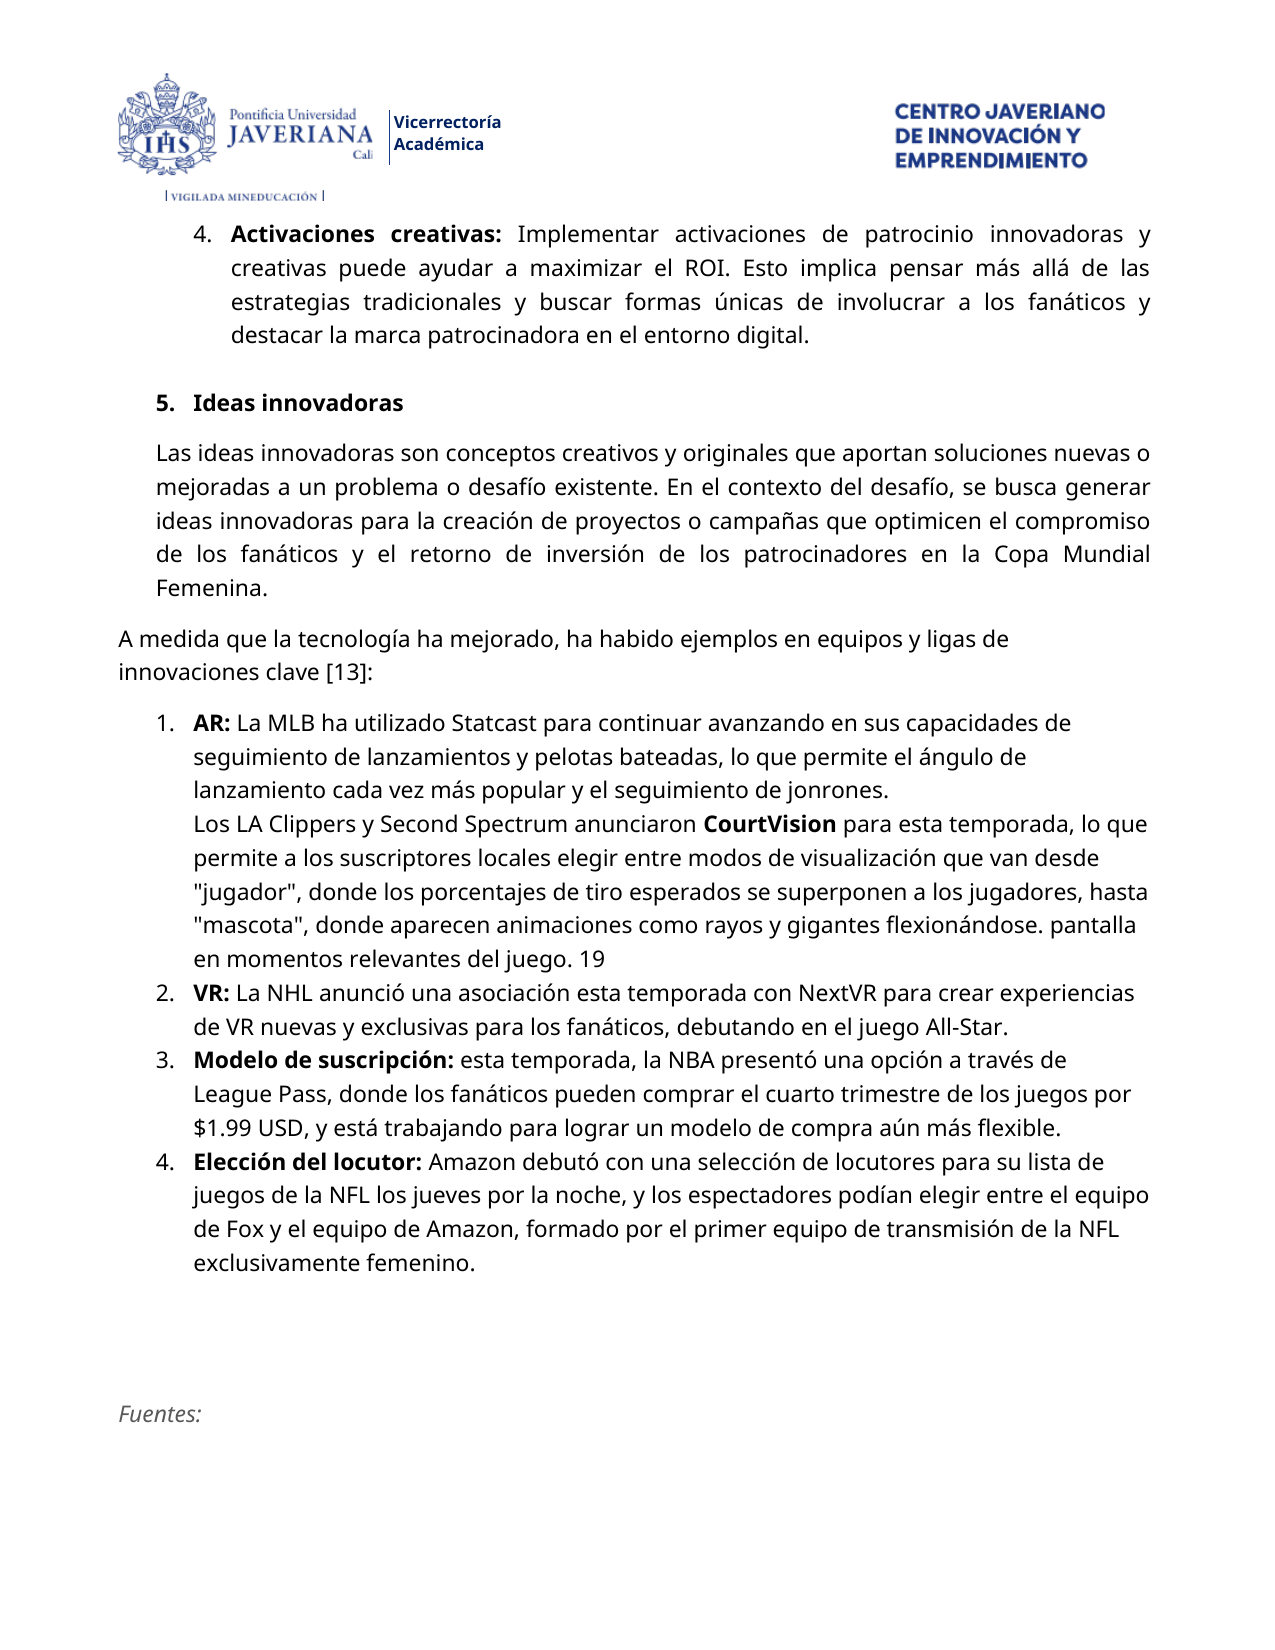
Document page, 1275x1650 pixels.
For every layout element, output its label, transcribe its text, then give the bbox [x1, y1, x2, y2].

list Los LA Clippers y Second Spectrum anunciaron CourtVision para esta temporada, lo que permite a los suscriptores locales elegir entre modos de visualización que van desde "jugador", donde los porcentajes de tiro esperados se superponen a los jugadores, hasta "mascota", donde aparecen animaciones como rayos y gigantes flexionándose. pantalla en momentos relevantes del juego. 19 [193, 808, 1152, 974]
text Fuentes: [118, 1398, 1152, 1429]
list Ideas innovadoras [156, 387, 1152, 418]
list AR: La MLB ha utilizado Statcast para continuar avanzando en sus capacidades de seguimiento de lanzamientos y pelotas bateadas, lo que permite el ángulo de lanzamiento cada vez más popular y el seguimiento de jonrones. [156, 707, 1152, 806]
list Activaciones creativas: Implementar activaciones de patrocinio innovadoras y creativas puede ayudar a maximizar el ROI. Esto implica pensar más allá de las estrategias tradicionales y buscar formas únicas de involucrar a los fanáticos y destacar la marca patrocinadora en el entorno digital. [193, 218, 1152, 351]
text A medida que la tecnología ha mejorado, ha habido ejemplos en equipos y ligas de innovaciones clave [13]: [118, 623, 1152, 688]
list Elección del locutor: Amazon debutó con una selección de locutores para su lista de juegos de la NFL los jueves por la noche, y los espectadores podían elegir entre el equipo de Fox y el equipo de Amazon, formado por el primer equipo de transmisión de la NFL exclusivamente femenino. [156, 1146, 1152, 1278]
list Modelo de suscripción: esta temporada, la NBA presentó una opción a través de League Pass, donde los fanáticos pueden comprar el cuarto trimestre de los juegos por $1.99 USD, y está trabajando para lograr un modelo de compra aún más flexible. [156, 1044, 1152, 1143]
text Las ideas innovadoras son conceptos creativos y originales que aportan soluciones nuevas o mejoradas a un problema o desafío existente. En el contexto del desafío, se busca generar ideas innovadoras para la creación de proyectos o campañas que optimicen el compromiso de los fanáticos y el retorno de inversión de los patrocinadores en la Copa Mundial Femenina. [156, 437, 1152, 603]
list VR: La NHL anunció una asociación esta temporada con NextVR para crear experiencias de VR nuevas y exclusivas para los fanáticos, debutando en el juego All-Star. [156, 977, 1152, 1042]
